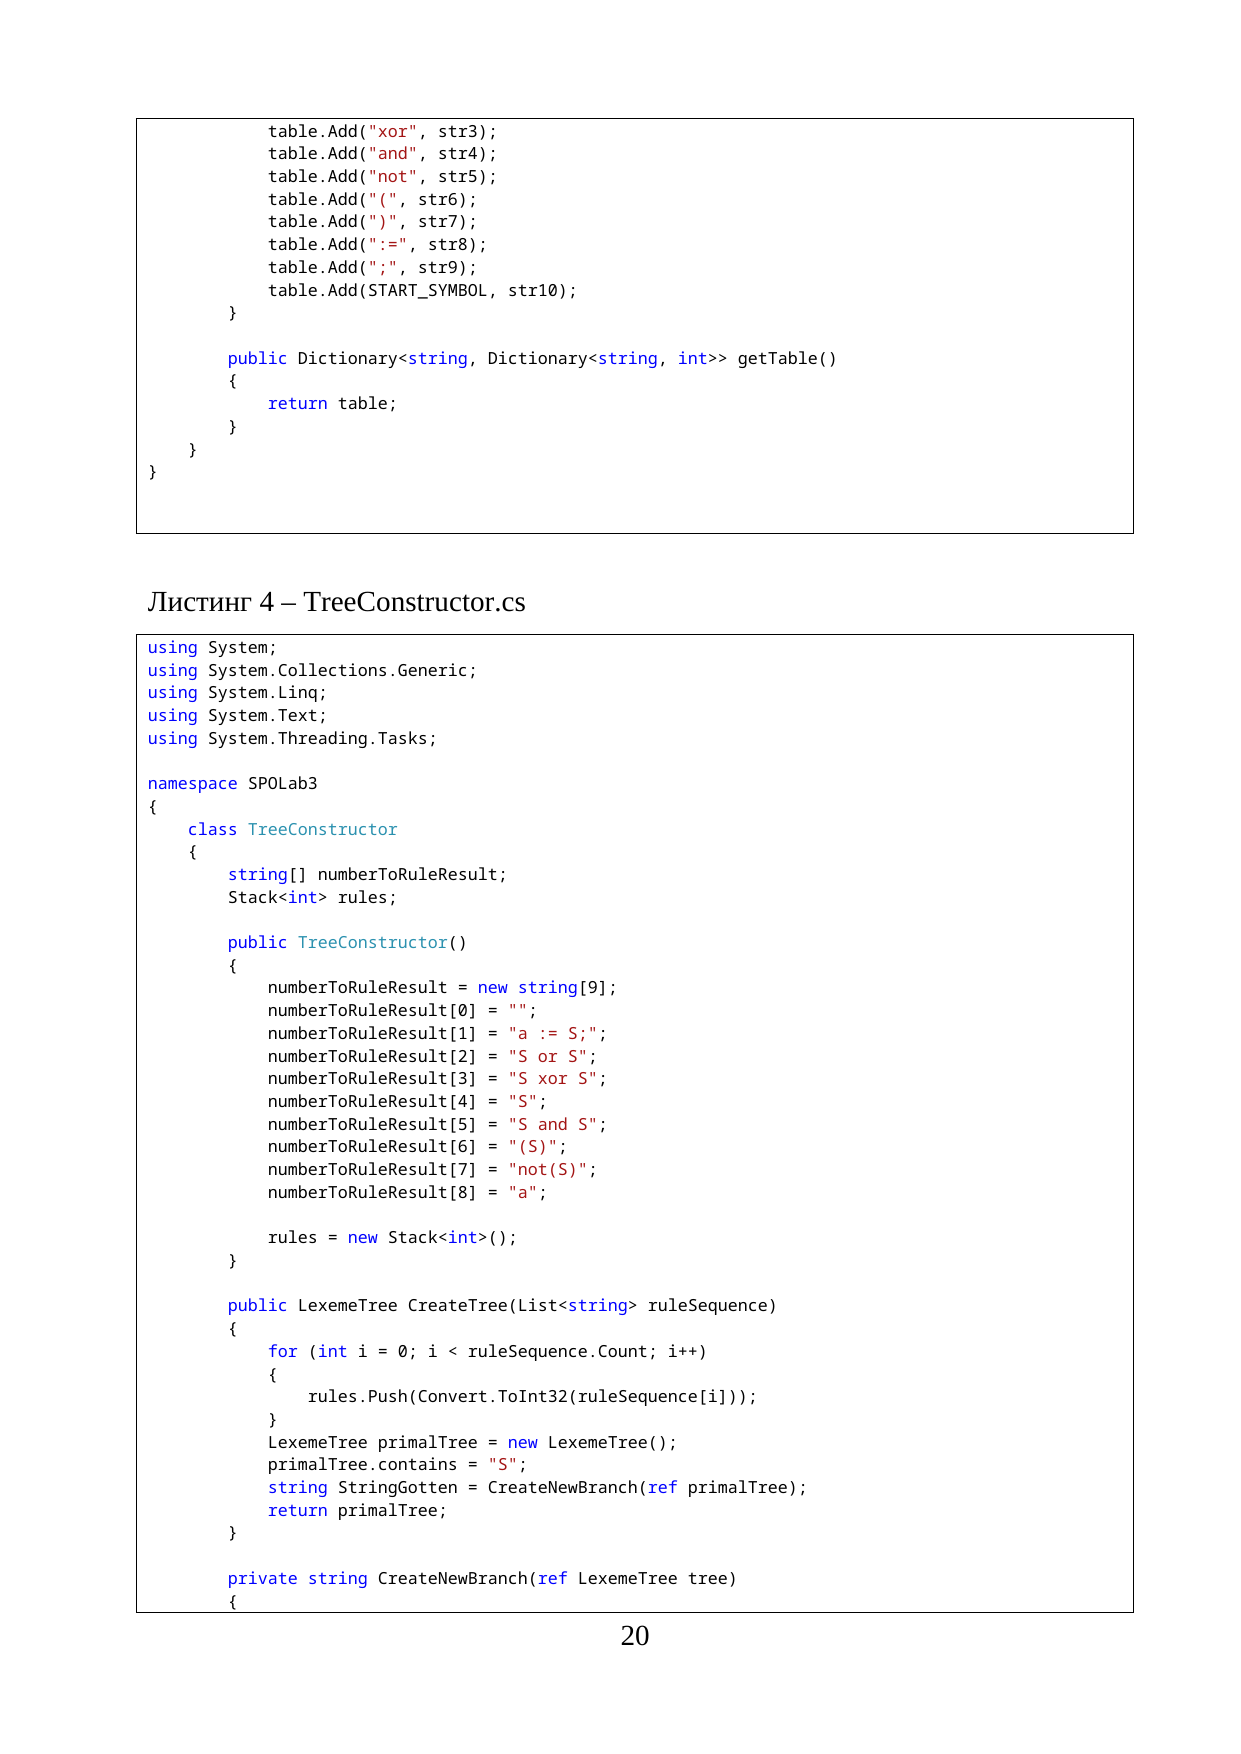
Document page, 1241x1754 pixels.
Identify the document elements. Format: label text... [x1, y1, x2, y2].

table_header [137, 635, 1133, 1612]
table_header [137, 119, 1133, 533]
